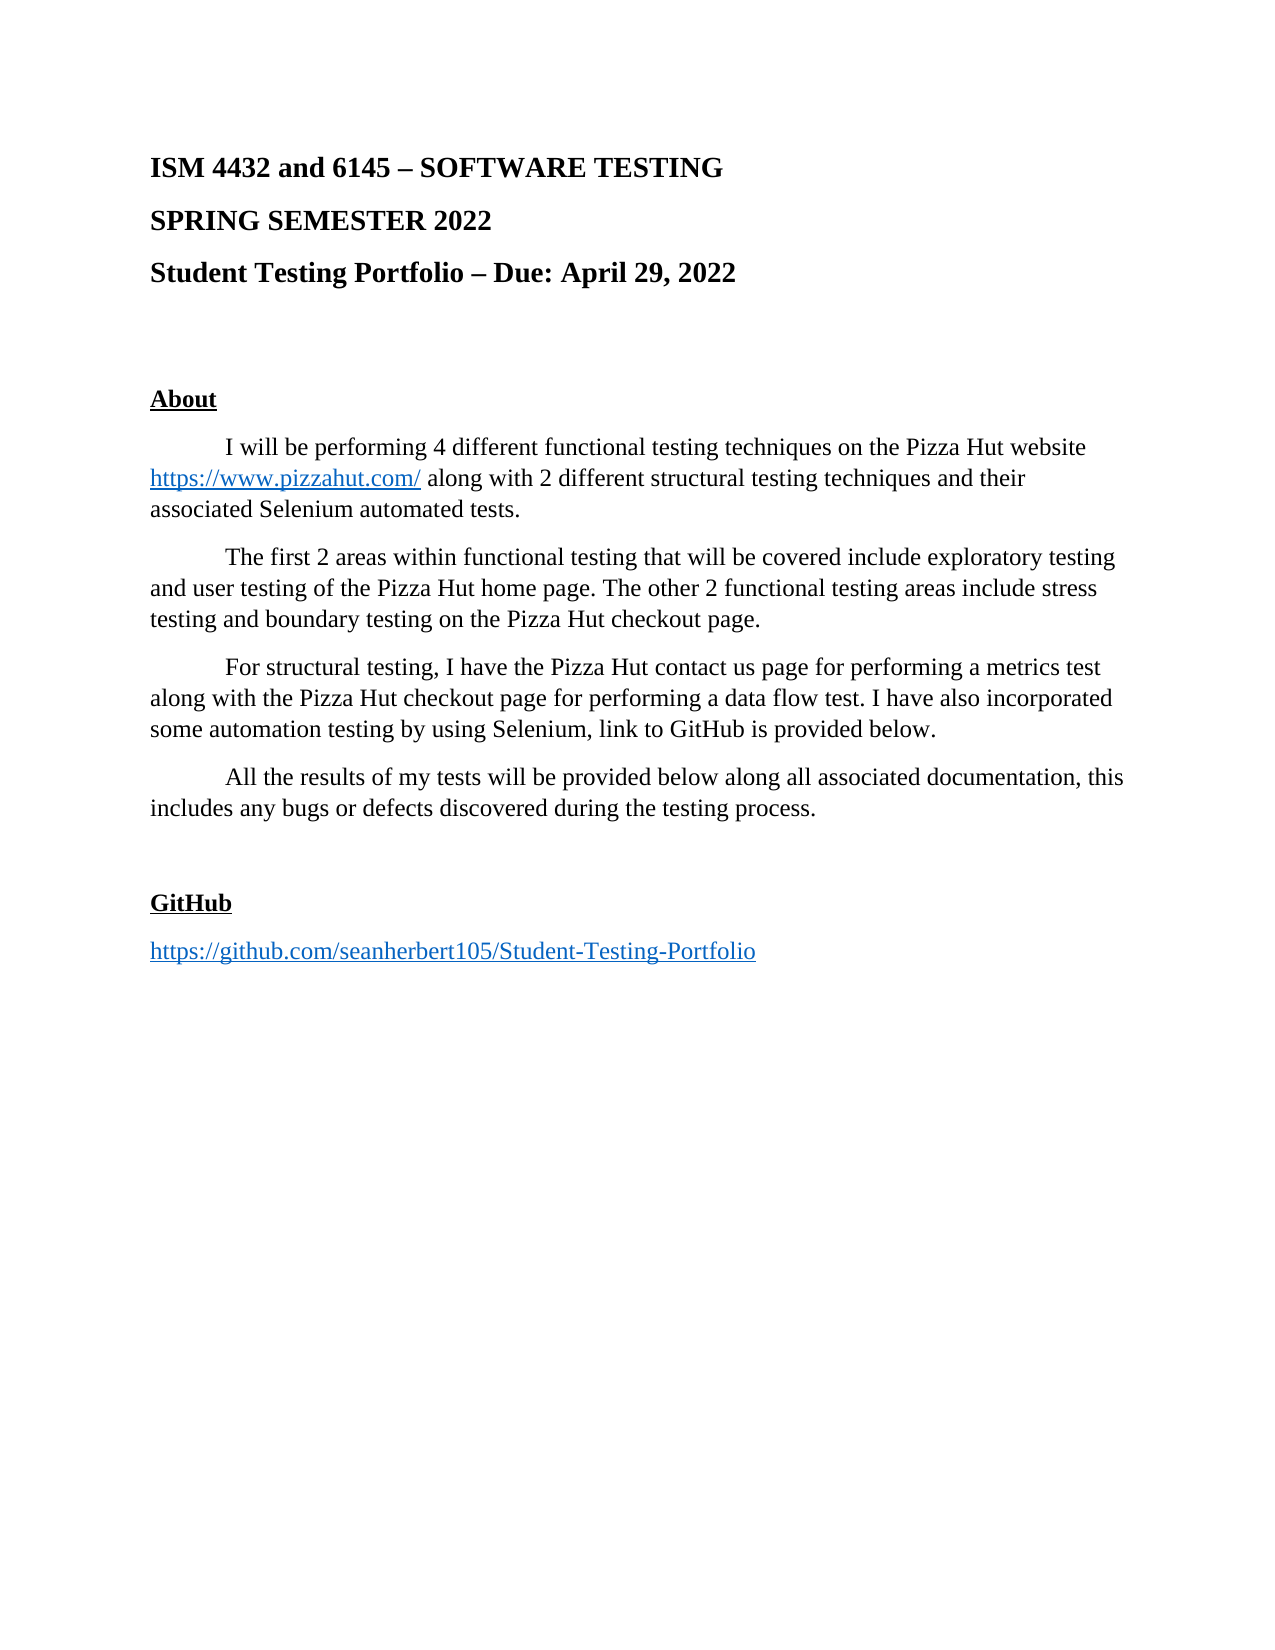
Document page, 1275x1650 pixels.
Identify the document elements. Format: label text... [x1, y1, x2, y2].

text ISM 4432 and 6145 – SOFTWARE TESTING [150, 150, 1125, 183]
text SPRING SEMESTER 2022 [150, 203, 1125, 236]
text All the results of my tests will be provided below along all associated documentation, this includes any bugs or defects discovered during the testing process. [150, 762, 1125, 821]
text GitHub [150, 888, 1125, 917]
text About [150, 384, 1125, 413]
text https://github.com/seanherbert105/Student-Testing-Portfolio [150, 936, 1125, 964]
text For structural testing, I have the Pizza Hut contact us page for performing a metrics test along with the Pizza Hut checkout page for performing a data flow test. I have also incorporated some automation testing by using Selenium, link to GitHub is provided below. [150, 652, 1125, 743]
text The first 2 areas within functional testing that will be covered include exploratory testing and user testing of the Pizza Hut home page. The other 2 functional testing areas include stress testing and boundary testing on the Pizza Hut checkout page. [150, 542, 1125, 633]
subtitle Student Testing Portfolio – Due: April 29, 2022 [150, 256, 1125, 289]
text I will be performing 4 different functional testing techniques on the Pizza Hut website https://www.pizzahut.com/ along with 2 different structural testing techniques and their associated Selenium automated tests. [150, 432, 1125, 523]
